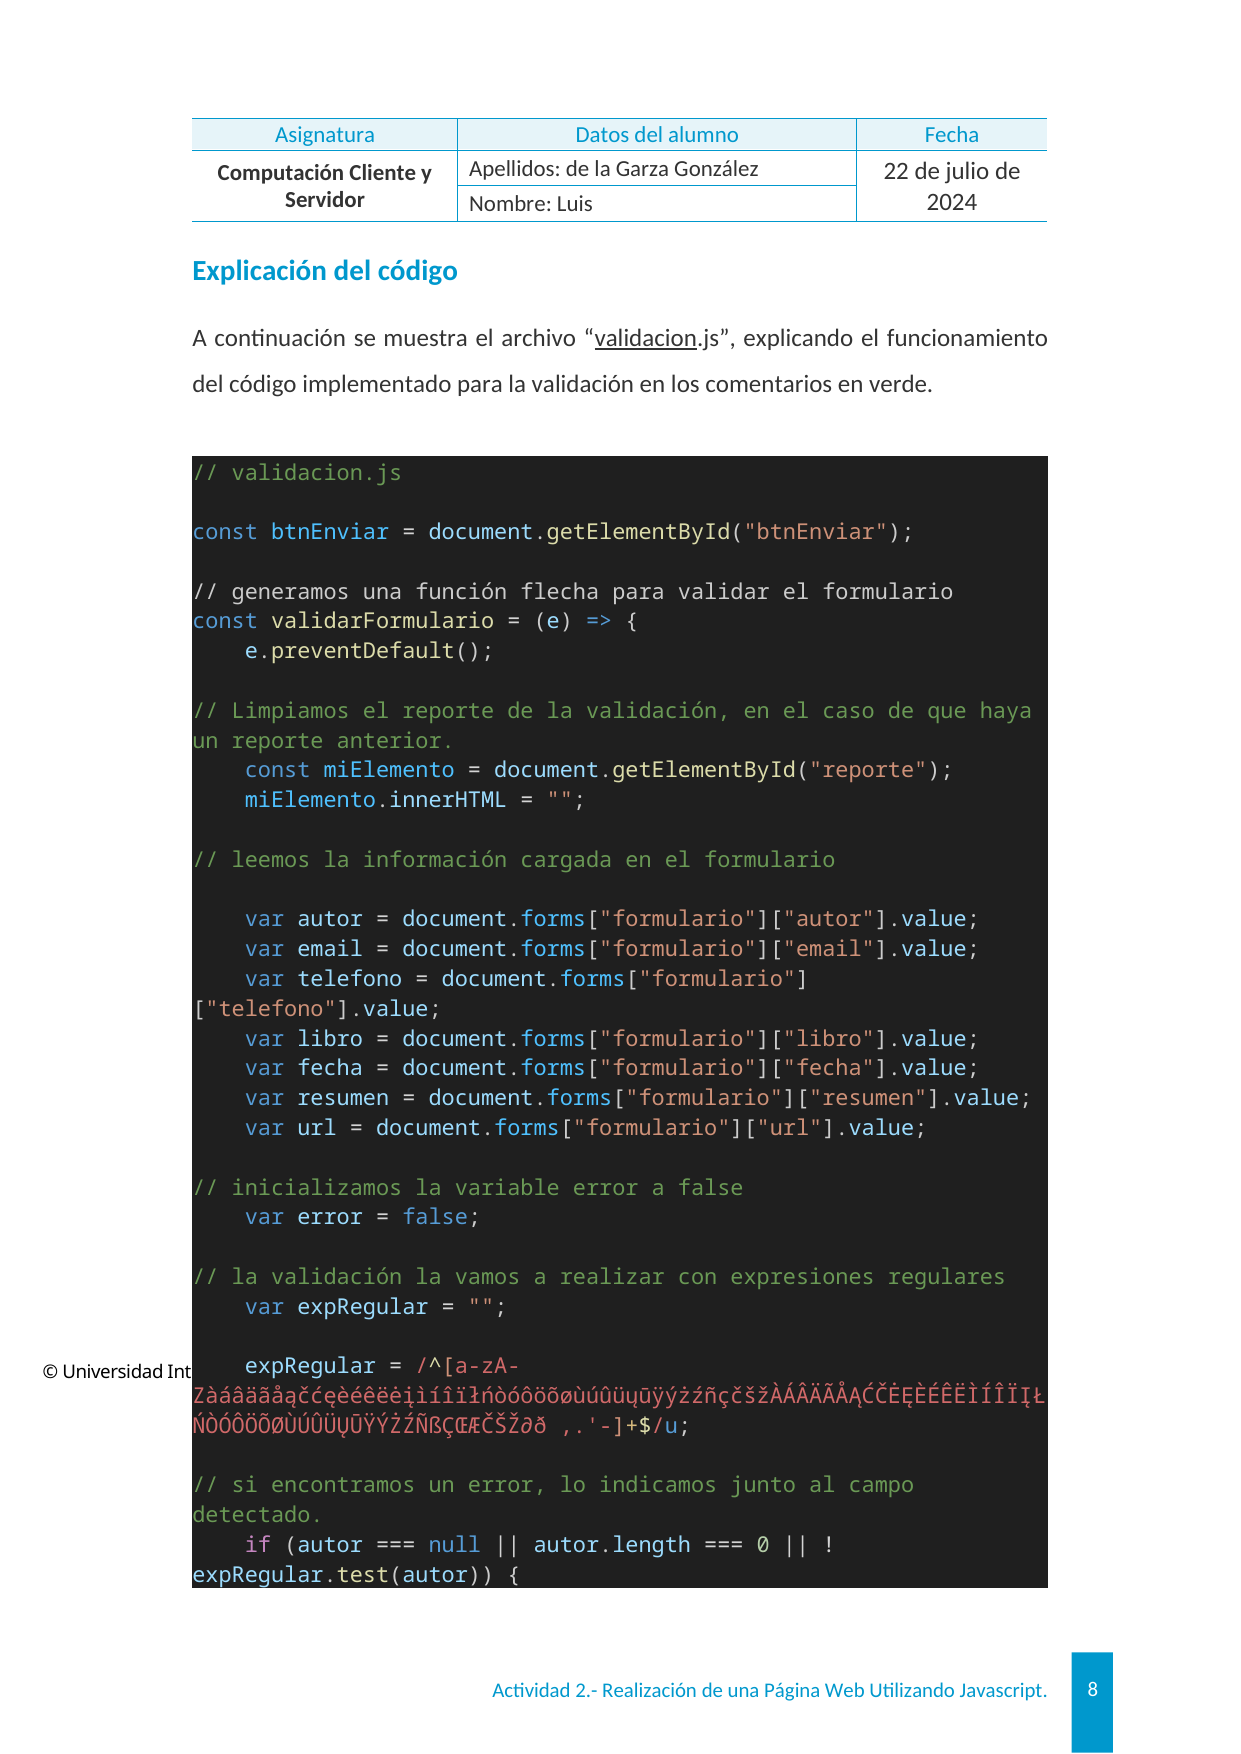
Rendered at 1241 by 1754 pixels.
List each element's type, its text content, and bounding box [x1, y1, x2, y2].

text var expRegular = ""; [192, 1291, 1048, 1320]
text // si encontramos un error, lo indicamos junto al campo detectado. [192, 1469, 1048, 1529]
text if (autor === null || autor.length === 0 || ! expRegular.test(autor)) { [192, 1529, 1048, 1588]
text var url = document.forms["formulario"]["url"].value; [192, 1112, 1048, 1142]
text var error = false; [192, 1201, 1048, 1231]
text var telefono = document.forms["formulario"]["telefono"].value; [192, 963, 1048, 1022]
text var email = document.forms["formulario"]["email"].value; [192, 933, 1048, 963]
text var resumen = document.forms["formulario"]["resumen"].value; [192, 1082, 1048, 1112]
text const btnEnviar = document.getElementById("btnEnviar"); [192, 516, 1048, 546]
text // leemos la información cargada en el formulario [192, 844, 1048, 873]
text A continuación se muestra el archivo “validacion.js”, explicando el funcionamiento del código implementado para la validación en los comentarios en verde. [192, 322, 1048, 399]
text const miElemento = document.getElementById("reporte"); [192, 754, 1048, 784]
text e.preventDefault(); [192, 635, 1048, 665]
text miElemento.innerHTML = ""; [192, 784, 1048, 814]
text var autor = document.forms["formulario"]["autor"].value; [192, 903, 1048, 933]
text expRegular = /^[a-zA-ZàáâäãåąčćęèéêëėįìíîïłńòóôöõøùúûüųūÿýżźñçčšžÀÁÂÄÃÅĄĆČĖĘÈÉÊËÌÍÎÏĮŁŃÒÓÔÖÕØÙÚÛÜŲŪŸÝŻŹÑßÇŒÆČŠŽ∂ð ,.'-]+$/u; [192, 1350, 1048, 1439]
text var fecha = document.forms["formulario"]["fecha"].value; [192, 1052, 1048, 1082]
text // inicializamos la variable error a false [192, 1171, 1048, 1201]
text // generamos una función flecha para validar el formulario [192, 576, 1048, 605]
text // la validación la vamos a realizar con expresiones regulares [192, 1261, 1048, 1291]
text // Limpiamos el reporte de la validación, en el caso de que haya un reporte anterior. [192, 695, 1048, 754]
text // validacion.js [192, 456, 1048, 486]
text const validarFormulario = (e) => { [192, 605, 1048, 635]
text var libro = document.forms["formulario"]["libro"].value; [192, 1022, 1048, 1052]
text Explicación del código [192, 252, 1048, 288]
